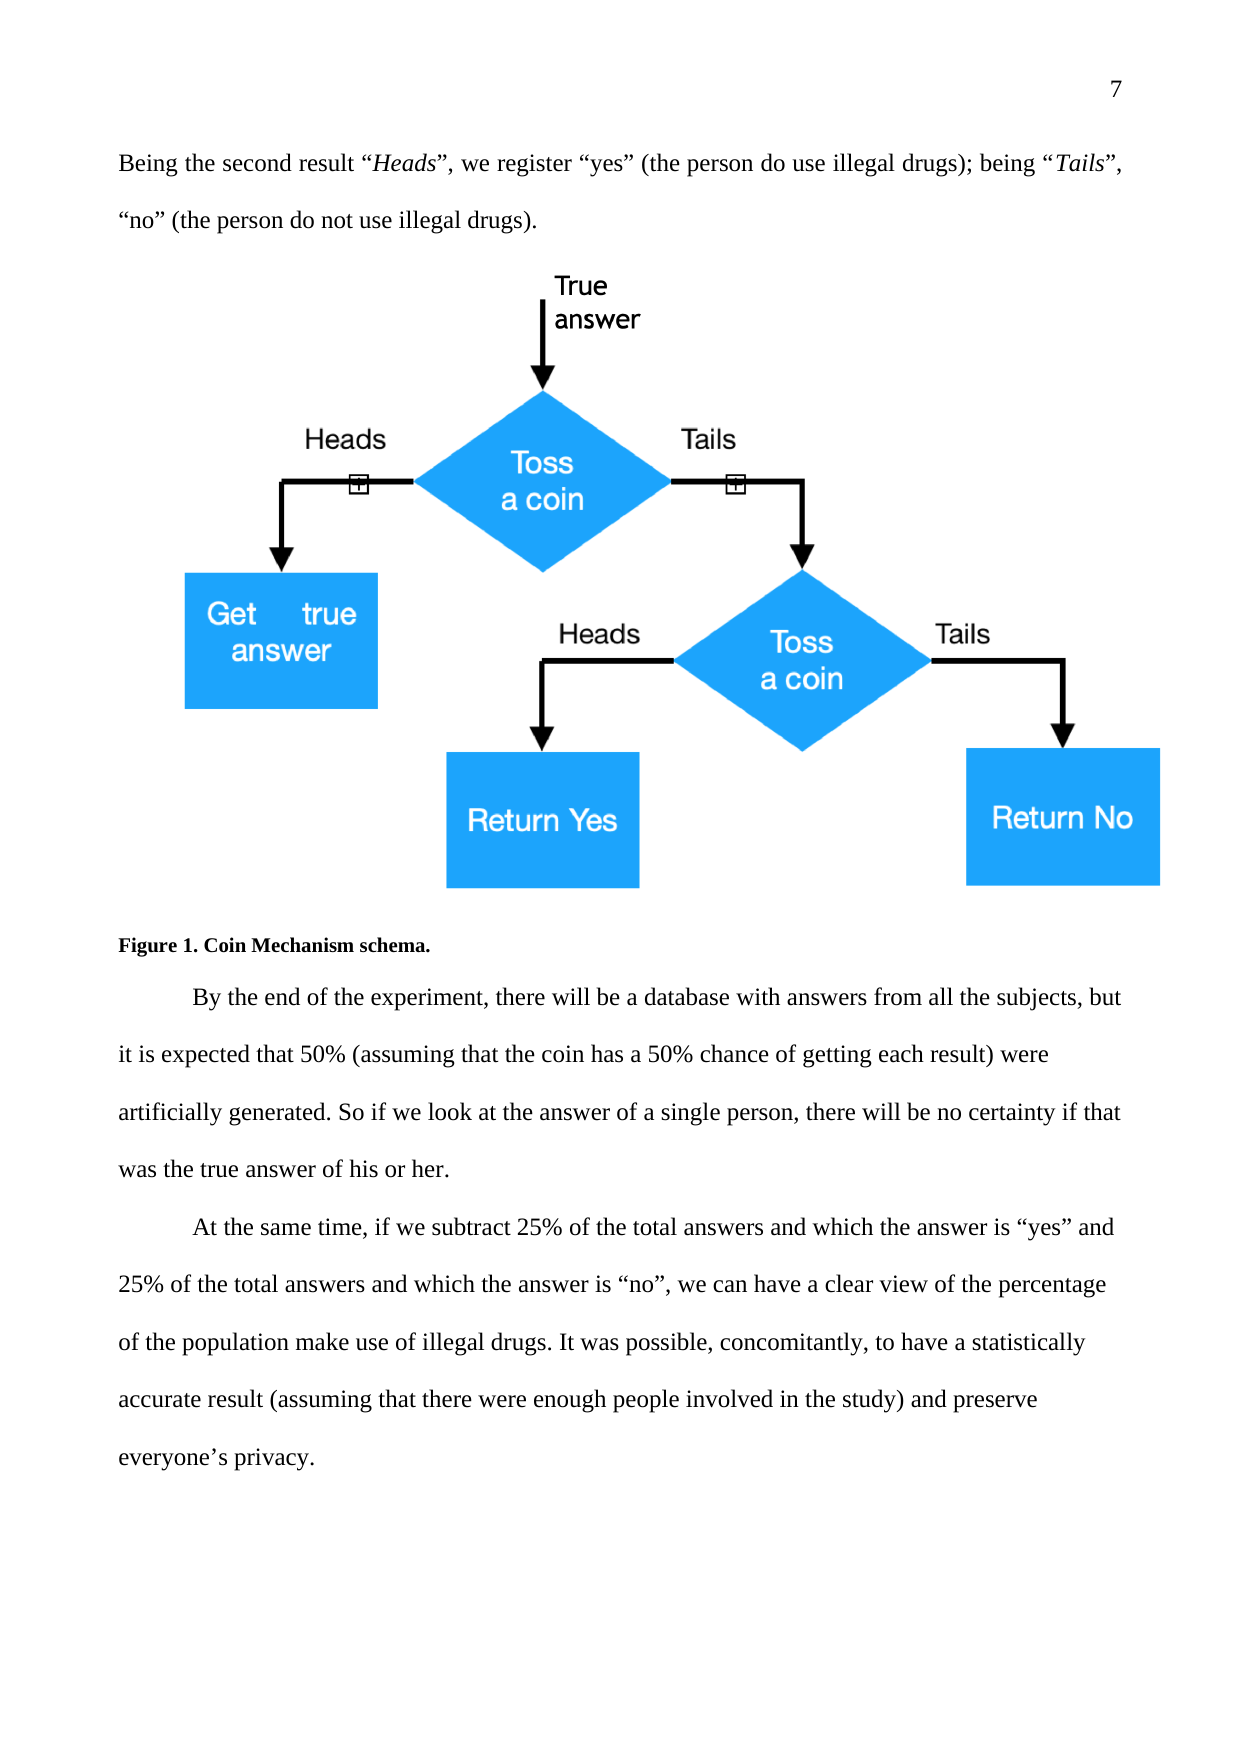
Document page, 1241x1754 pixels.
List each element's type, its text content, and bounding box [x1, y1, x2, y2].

text By the end of the experiment, there will be a database with answers from all the subjects, but it is expected that 50% (assuming that the coin has a 50% chance of getting each result) were artificially generated. So if we look at the answer of a single person, there will be no certainty if that was the true answer of his or her. [118, 982, 1122, 1183]
text Figure 1. Coin Mechanism schema. [118, 933, 1122, 957]
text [118, 148, 1122, 234]
text At the same time, if we subtract 25% of the total answers and which the answer is “yes” and 25% of the total answers and which the answer is “no”, we can have a clear view of the percentage of the population make use of illegal drugs. It was possible, concomitantly, to have a statistically accurate result (assuming that there were enough people involved in the study) and preserve everyone’s privacy. [118, 1212, 1122, 1471]
picture [174, 262, 1179, 904]
